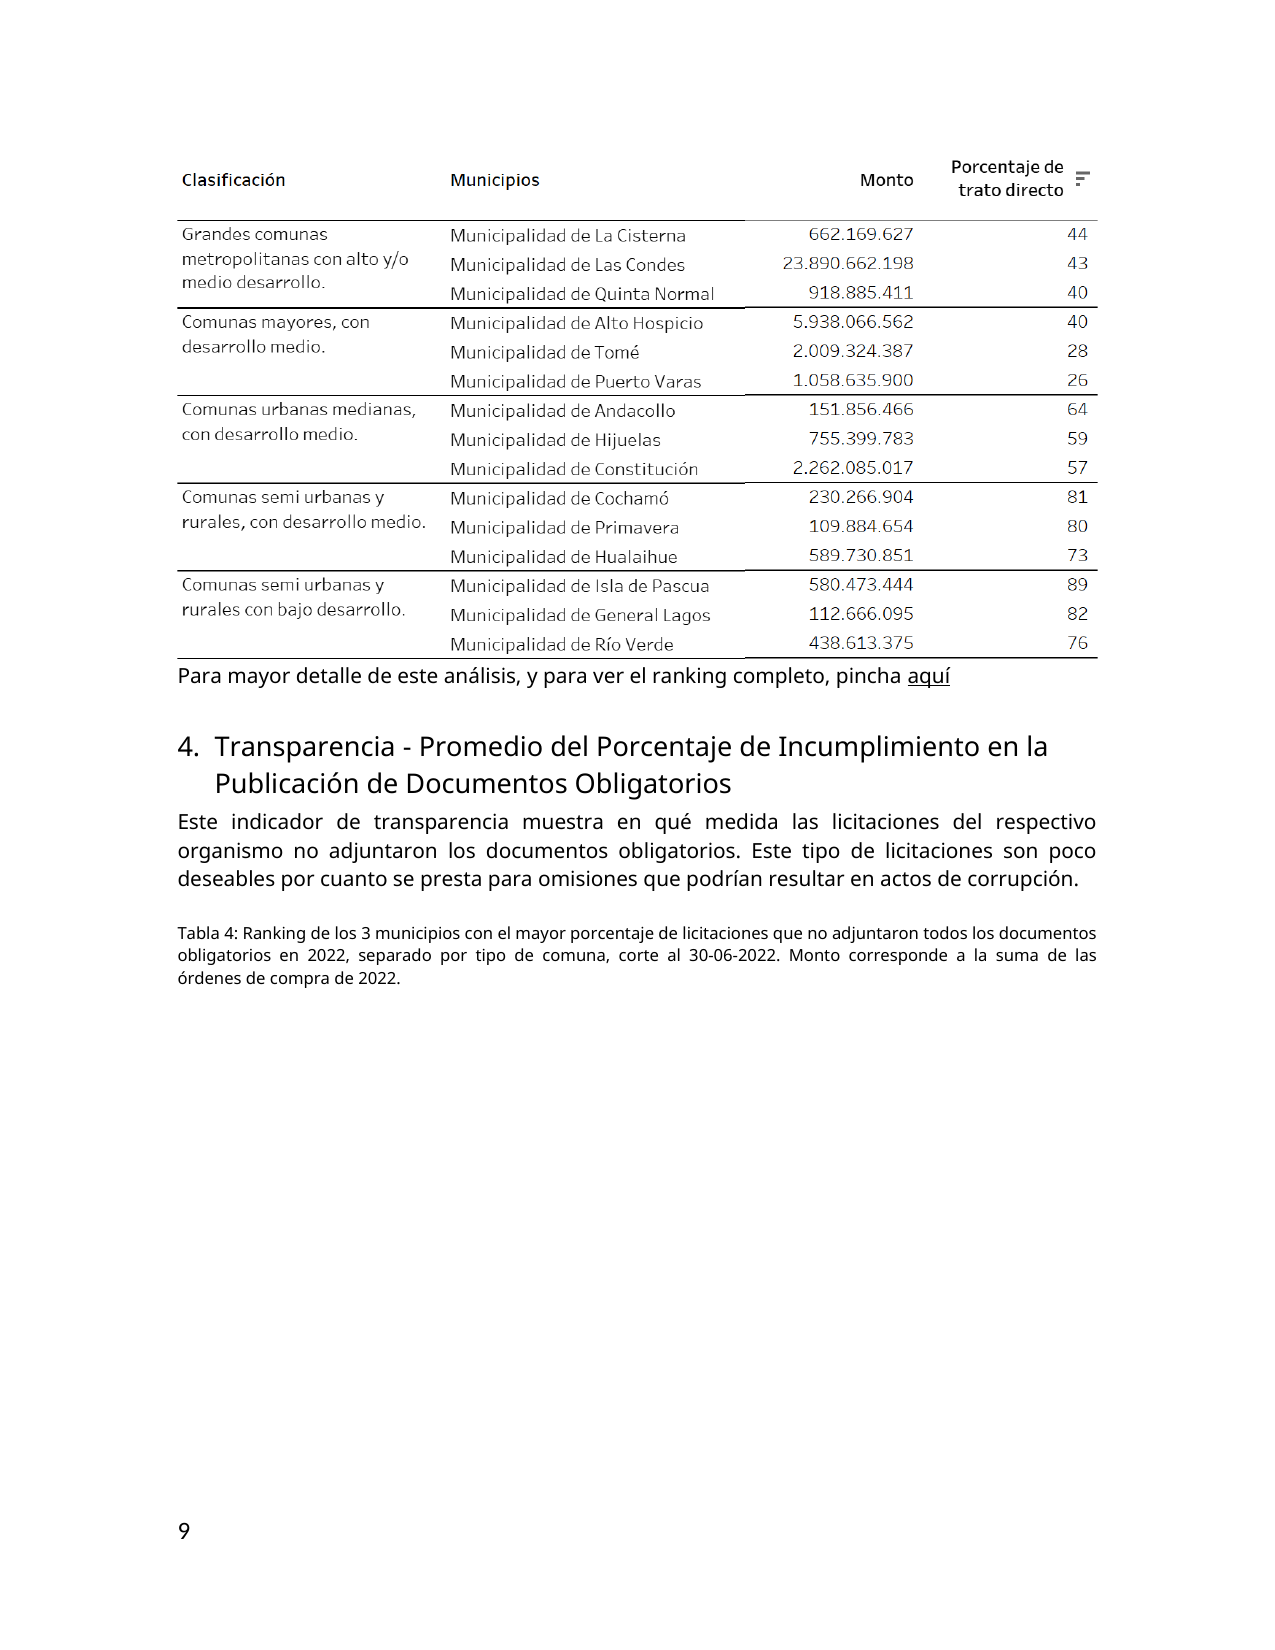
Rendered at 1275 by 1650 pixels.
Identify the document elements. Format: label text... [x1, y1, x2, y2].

text Tabla 4: Ranking de los 3 municipios con el mayor porcentaje de licitaciones que no adjuntaron todos los documentos obligatorios en 2022, separado por tipo de comuna, corte al 30-06-2022. Monto corresponde a la suma de las órdenes de compra de 2022. [177, 921, 1098, 989]
subtitle Transparencia - Promedio del Porcentaje de Incumplimiento en la Publicación de Documentos Obligatorios [177, 727, 1098, 801]
text Este indicador de transparencia muestra en qué medida las licitaciones del respectivo organismo no adjuntaron los documentos obligatorios. Este tipo de licitaciones son poco deseables por cuanto se presta para omisiones que podrían resultar en actos de corrupción. [177, 807, 1098, 893]
picture [177, 147, 1098, 661]
text Para mayor detalle de este análisis, y para ver el ranking completo, pincha aquí [177, 661, 1098, 689]
